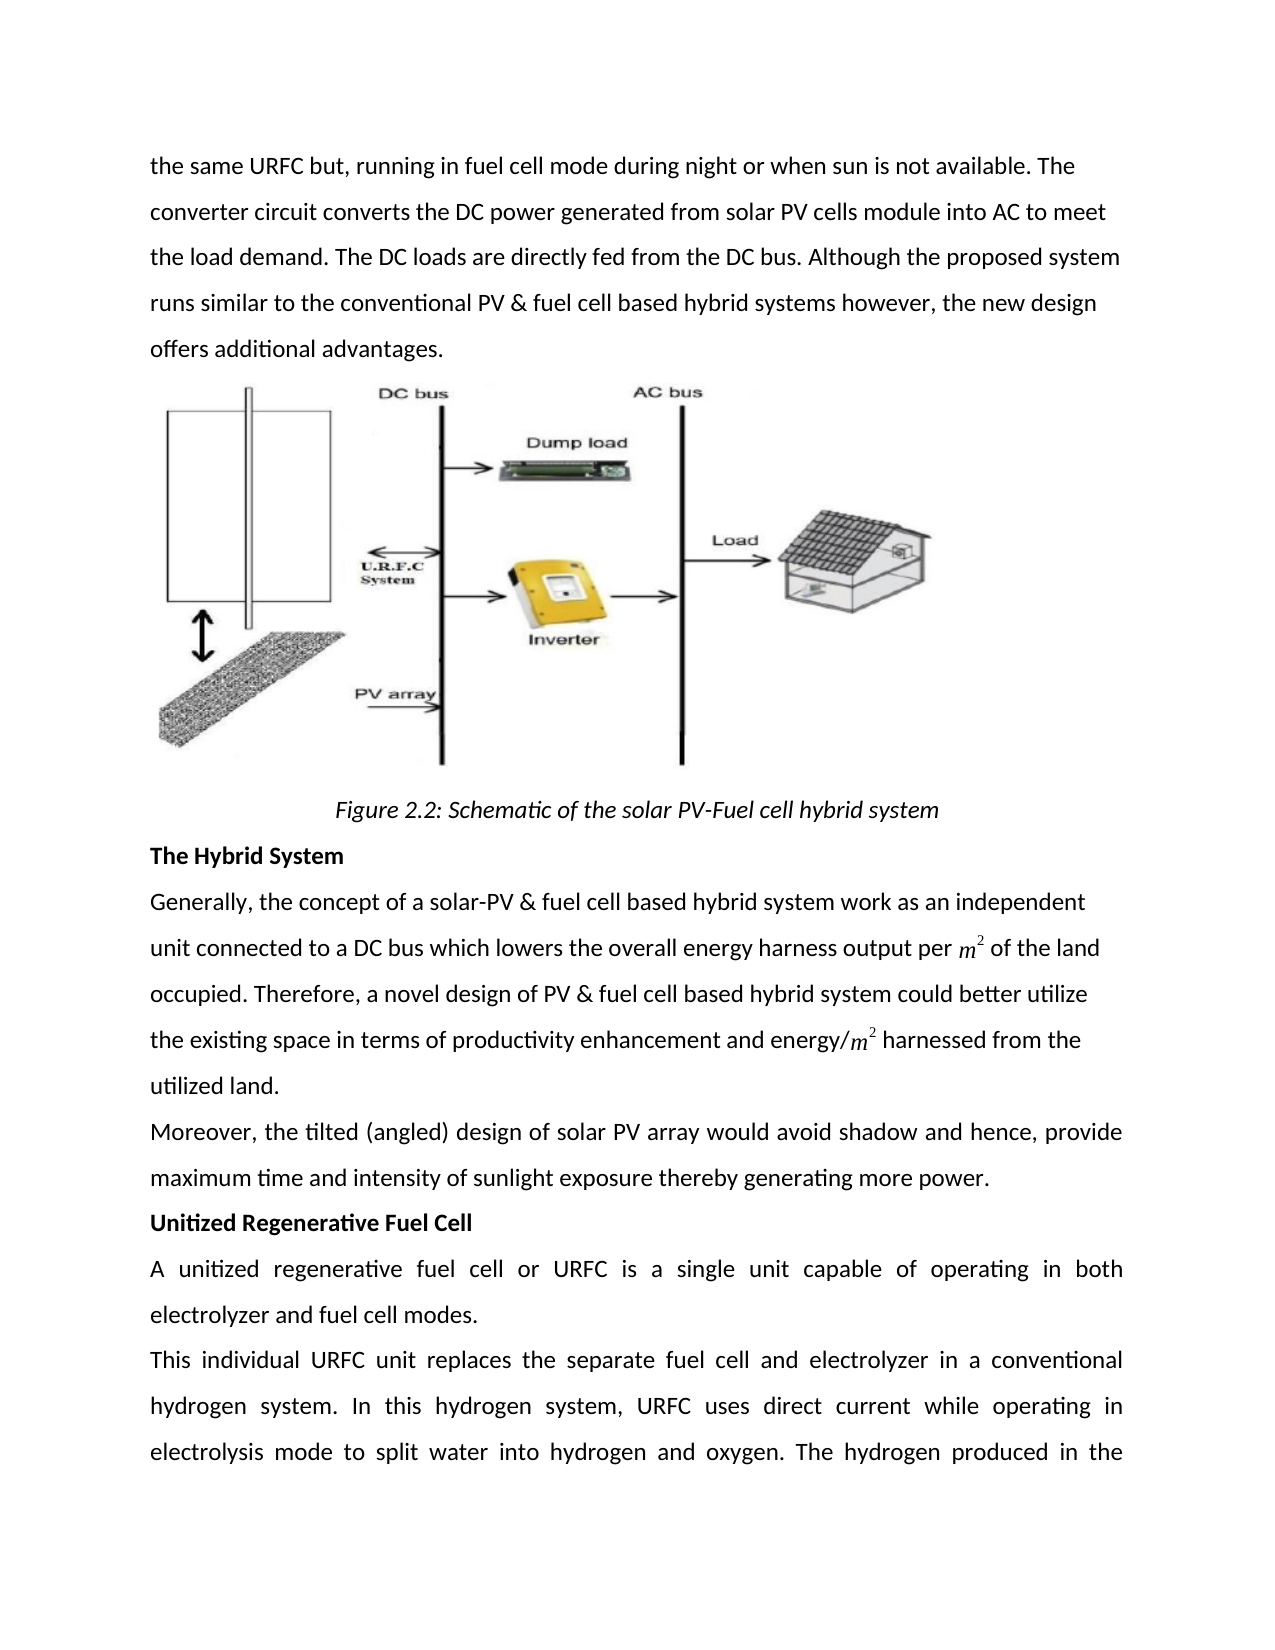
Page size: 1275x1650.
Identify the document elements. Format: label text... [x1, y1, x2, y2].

picture [150, 378, 963, 781]
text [150, 150, 1125, 363]
text The Hybrid System [150, 840, 1125, 871]
text A unitized regenerative fuel cell or URFC is a single unit capable of operating in both electrolyzer and fuel cell modes. [150, 1253, 1125, 1329]
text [150, 1344, 1125, 1467]
text Unitized Regenerative Fuel Cell [150, 1207, 1125, 1238]
text Figure 2.2: Schematic of the solar PV-Fuel cell hybrid system [150, 794, 1125, 825]
text Generally, the concept of a solar-PV & fuel cell based hybrid system work as an independent unit connected to a DC bus which lowers the overall energy harness output per of the land occupied. Therefore, a novel design of PV & fuel cell based hybrid system could better utilize the existing space in terms of productivity enhancement and energy/ harnessed from the utilized land. [150, 886, 1125, 1101]
text Moreover, the tilted (angled) design of solar PV array would avoid shadow and hence, provide maximum time and intensity of sunlight exposure thereby generating more power. [150, 1116, 1125, 1192]
